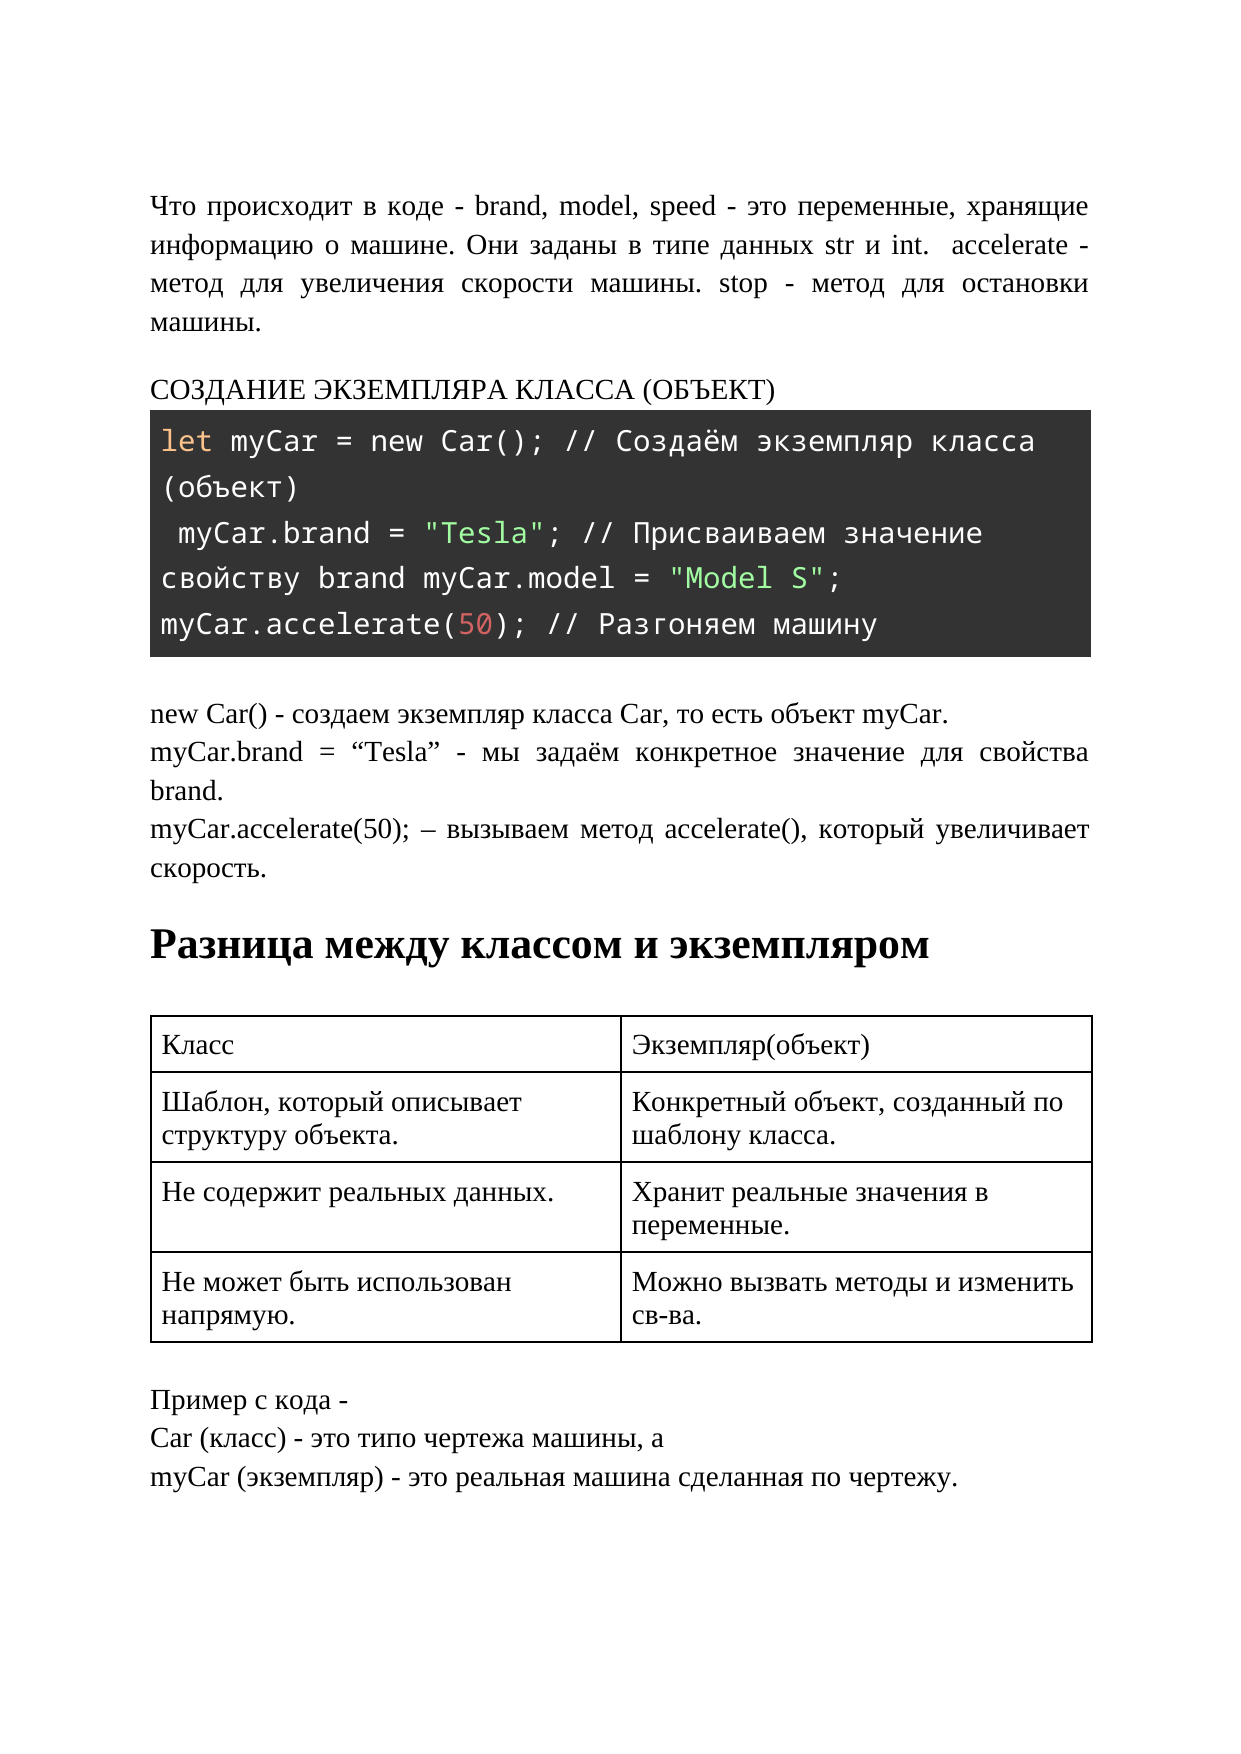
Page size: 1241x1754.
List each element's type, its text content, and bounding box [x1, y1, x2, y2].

table_cell Шаблон, который описывает структуру объекта. [152, 1073, 620, 1161]
table_cell Хранит реальные значения в переменные. [622, 1163, 1091, 1251]
text Car (класс) - это типо чертежа машины, а [150, 1420, 1090, 1454]
table_header Класс [152, 1017, 620, 1071]
table_cell Не содержит реальных данных. [152, 1163, 620, 1251]
subtitle Разница между классом и экземпляром [150, 918, 1090, 968]
text myCar.brand = “Tesla” - мы задаём конкретное значение для свойства brand. [150, 734, 1090, 806]
text myCar.accelerate(50); – вызываем метод accelerate(), который увеличивает скорость. [150, 811, 1090, 883]
text myCar (экземпляр) - это реальная машина сделанная по чертежу. [150, 1459, 1090, 1492]
text СОЗДАНИЕ ЭКЗЕМПЛЯРА КЛАССА (ОБЪЕКТ) [150, 372, 1090, 405]
text Что происходит в коде - brand, model, speed - это переменные, хранящие информацию о машине. Они заданы в типе данных str и int. accelerate - метод для увеличения скорости машины. stop - метод для остановки машины. [150, 188, 1090, 368]
text new Car() - создаем экземпляр класса Car, то есть объект myCar. [150, 696, 1090, 729]
table_header let myCar = new Car(); // Создаём экземпляр класса (объект) myCar.brand = "Tesla"; // Присваиваем значение свойству brand myCar.model = "Model S"; myCar.accelerate(50); // Разгоняем машину [150, 410, 1091, 657]
text Пример с кода - [150, 1382, 1090, 1415]
table_header Экземпляр(объект) [622, 1017, 1091, 1071]
table_cell Конкретный объект, созданный по шаблону класса. [622, 1073, 1091, 1161]
table_cell Не может быть использован напрямую. [152, 1253, 620, 1341]
table_cell Можно вызвать методы и изменить св-ва. [622, 1253, 1091, 1341]
